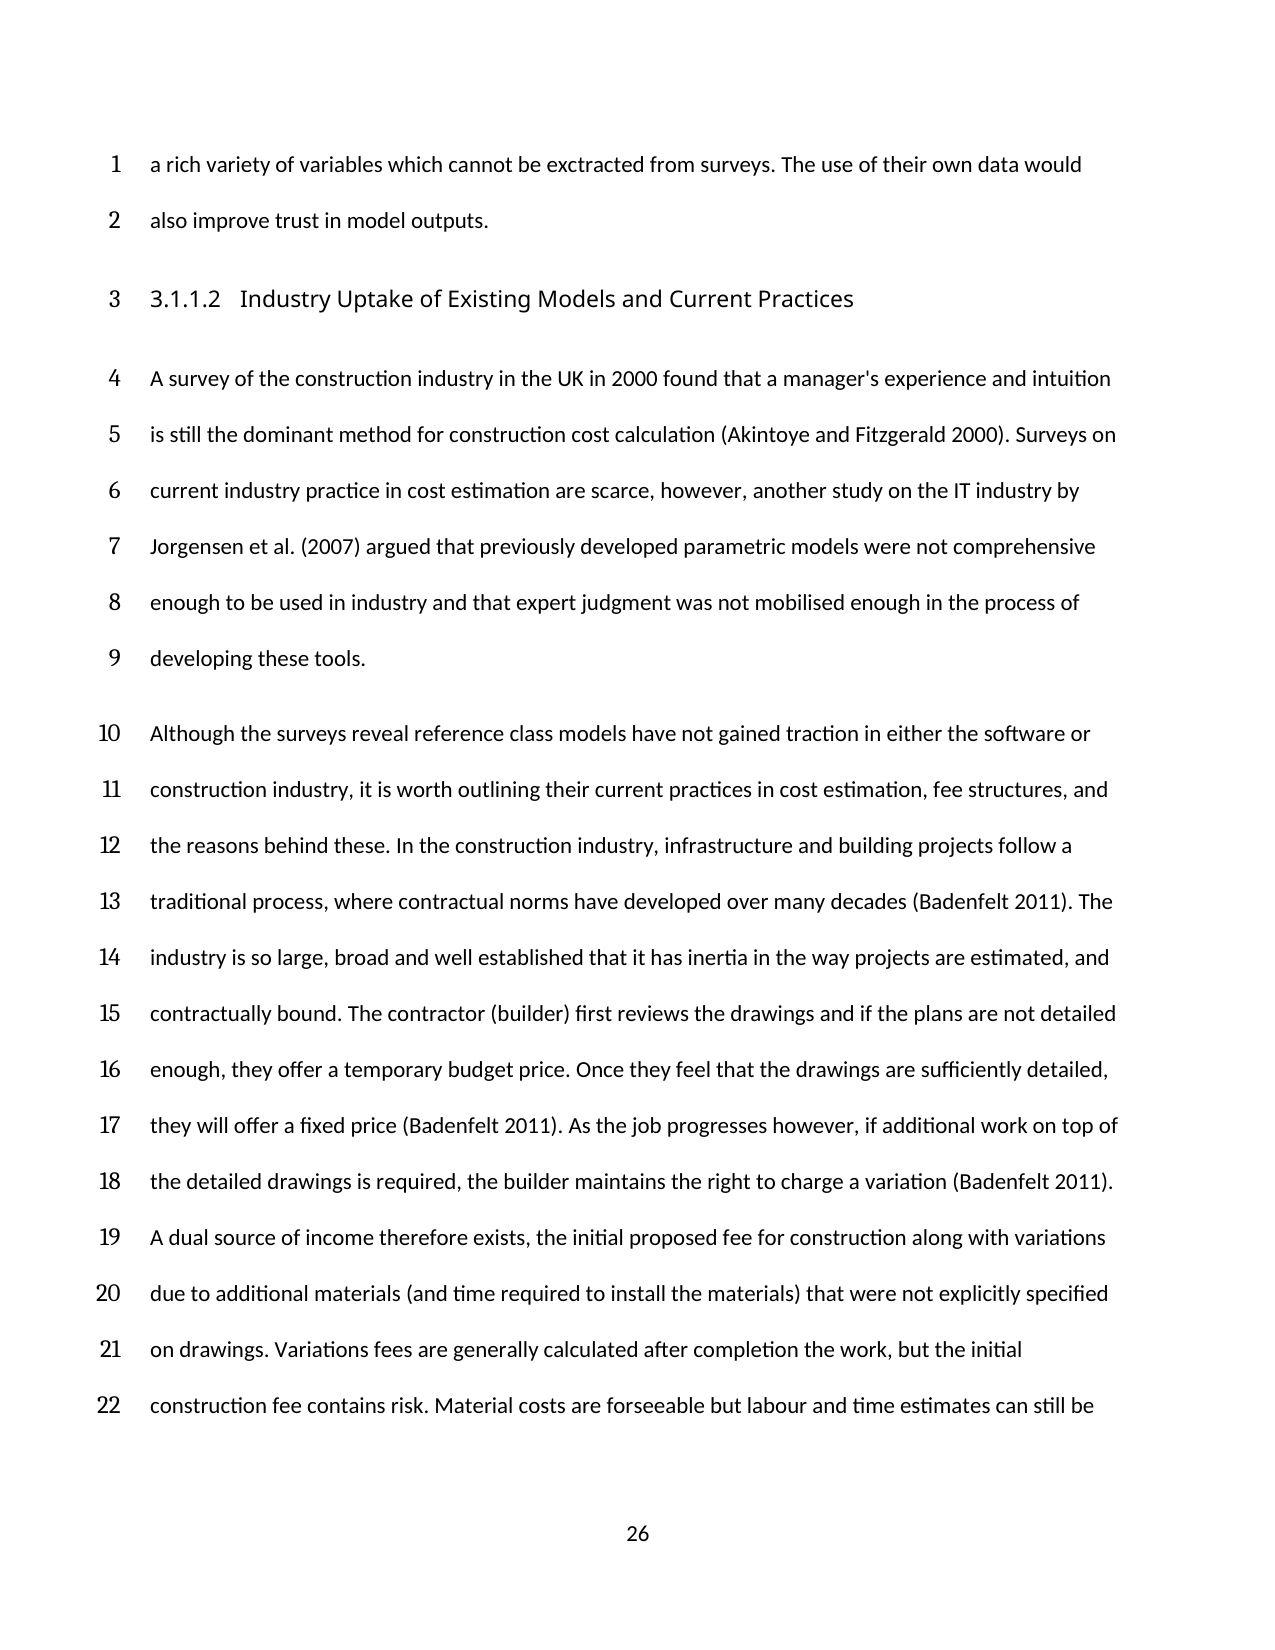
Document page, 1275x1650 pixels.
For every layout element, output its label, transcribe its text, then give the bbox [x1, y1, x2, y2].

text A survey of the construction industry in the UK in 2000 found that a manager's experience and intuition is still the dominant method for construction cost calculation (Akintoye and Fitzgerald 2000). Surveys on current industry practice in cost estimation are scarce, however, another study on the IT industry by Jorgensen et al. (2007) argued that previously developed parametric models were not comprehensive enough to be used in industry and that expert judgment was not mobilised enough in the process of developing these tools. [150, 364, 1125, 672]
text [150, 719, 1125, 1420]
subtitle Industry Uptake of Existing Models and Current Practices [150, 283, 1125, 314]
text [150, 150, 1125, 234]
